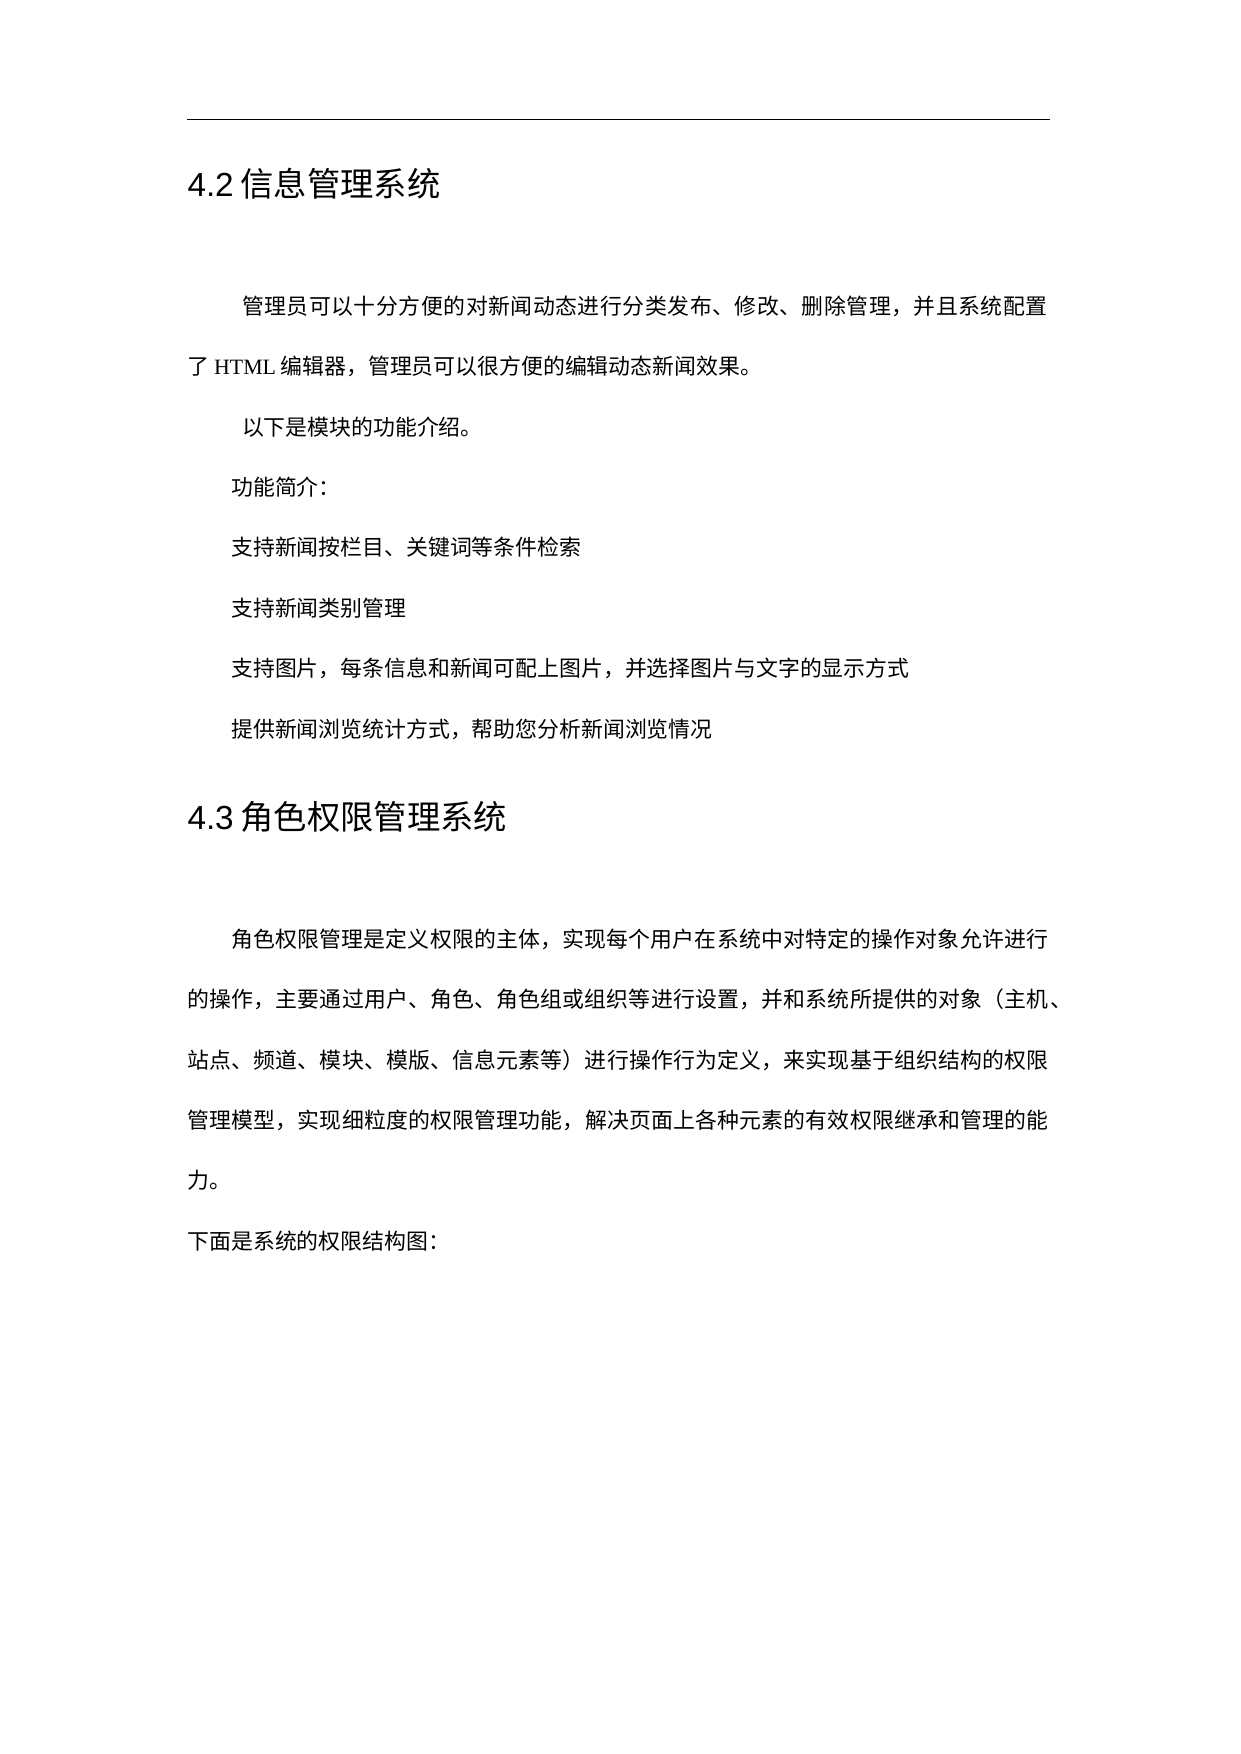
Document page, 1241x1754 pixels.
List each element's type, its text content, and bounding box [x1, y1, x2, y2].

text 管理员可以十分方便的对新闻动态进行分类发布、修改、删除管理，并且系统配置了 HTML编辑器，管理员可以很方便的编辑动态新闻效果。 [187, 274, 1050, 395]
text 支持新闻按栏目、关键词等条件检索 [231, 516, 1050, 576]
text 提供新闻浏览统计方式，帮助您分析新闻浏览情况 [231, 697, 1050, 758]
text 4.2信息管理系统 [187, 152, 1050, 212]
text 支持新闻类别管理 [231, 576, 1050, 637]
text 支持图片，每条信息和新闻可配上图片，并选择图片与文字的显示方式 [231, 637, 1050, 697]
text 下面是系统的权限结构图： [187, 1209, 1050, 1270]
text 角色权限管理是定义权限的主体，实现每个用户在系统中对特定的操作对象允许进行的操作，主要通过用户、角色、角色组或组织等进行设置，并和系统所提供的对象（主机、站点、频道、模块、模版、信息元素等）进行操作行为定义，来实现基于组织结构的权限管理模型，实现细粒度的权限管理功能，解决页面上各种元素的有效权限继承和管理的能力。 [187, 907, 1050, 1209]
text 功能简介： [187, 456, 1050, 516]
text 以下是模块的功能介绍。 [187, 395, 1050, 456]
text 4.3角色权限管理系统 [187, 785, 1050, 845]
